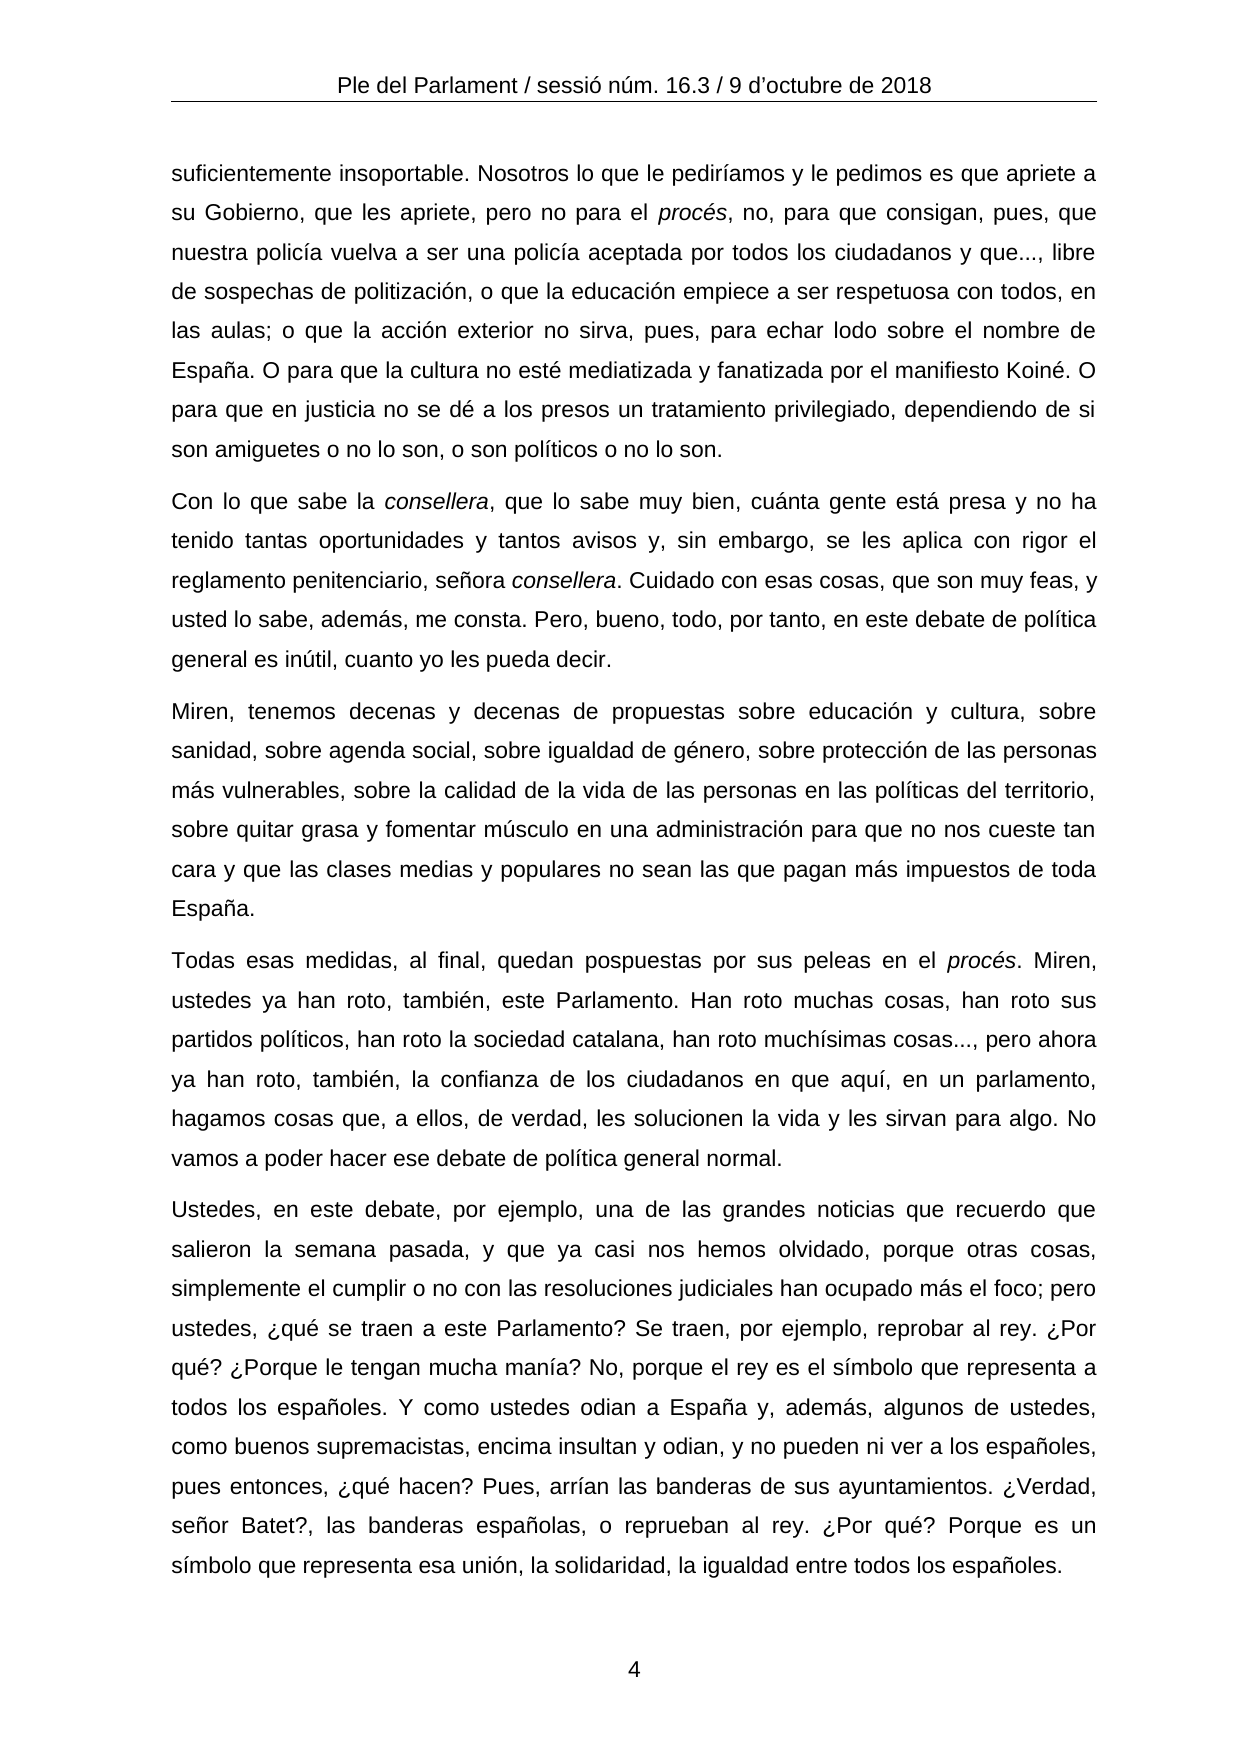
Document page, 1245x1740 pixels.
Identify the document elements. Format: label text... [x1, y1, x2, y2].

text Ustedes, en este debate, por ejemplo, una de las grandes noticias que recuerdo que salieron la semana pasada, y que ya casi nos hemos olvidado, porque otras cosas, simplemente el cumplir o no con las resoluciones judiciales han ocupado más el foco; pero ustedes, ¿qué se traen a este Parlamento? Se traen, por ejemplo, reprobar al rey. ¿Por qué? ¿Porque le tengan mucha manía? No, porque el rey es el símbolo que representa a todos los españoles. Y como ustedes odian a España y, además, algunos de ustedes, como buenos supremacistas, encima insultan y odian, y no pueden ni ver a los españoles, pues entonces, ¿qué hacen? Pues, arrían las banderas de sus ayuntamientos. ¿Verdad, señor Batet?, las banderas españolas, o reprueban al rey. ¿Por qué? Porque es un símbolo que representa esa unión, la solidaridad, la igualdad entre todos los españoles. [171, 1196, 1097, 1578]
text Miren, tenemos decenas y decenas de propuestas sobre educación y cultura, sobre sanidad, sobre agenda social, sobre igualdad de género, sobre protección de las personas más vulnerables, sobre la calidad de la vida de las personas en las políticas del territorio, sobre quitar grasa y fomentar músculo en una administración para que no nos cueste tan cara y que las clases medias y populares no sean las que pagan más impuestos de toda España. [171, 698, 1097, 921]
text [171, 159, 1097, 462]
text Con lo que sabe la consellera, que lo sabe muy bien, cuánta gente está presa y no ha tenido tantas oportunidades y tantos avisos y, sin embargo, se les aplica con rigor el reglamento penitenciario, señora consellera. Cuidado con esas cosas, que son muy feas, y usted lo sabe, además, me consta. Pero, bueno, todo, por tanto, en este debate de política general es inútil, cuanto yo les pueda decir. [171, 488, 1097, 672]
text Todas esas medidas, al final, quedan pospuestas por sus peleas en el procés. Miren, ustedes ya han roto, también, este Parlamento. Han roto muchas cosas, han roto sus partidos políticos, han roto la sociedad catalana, han roto muchísimas cosas..., pero ahora ya han roto, también, la confianza de los ciudadanos en que aquí, en un parlamento, hagamos cosas que, a ellos, de verdad, les solucionen la vida y les sirvan para algo. No vamos a poder hacer ese debate de política general normal. [171, 947, 1097, 1171]
